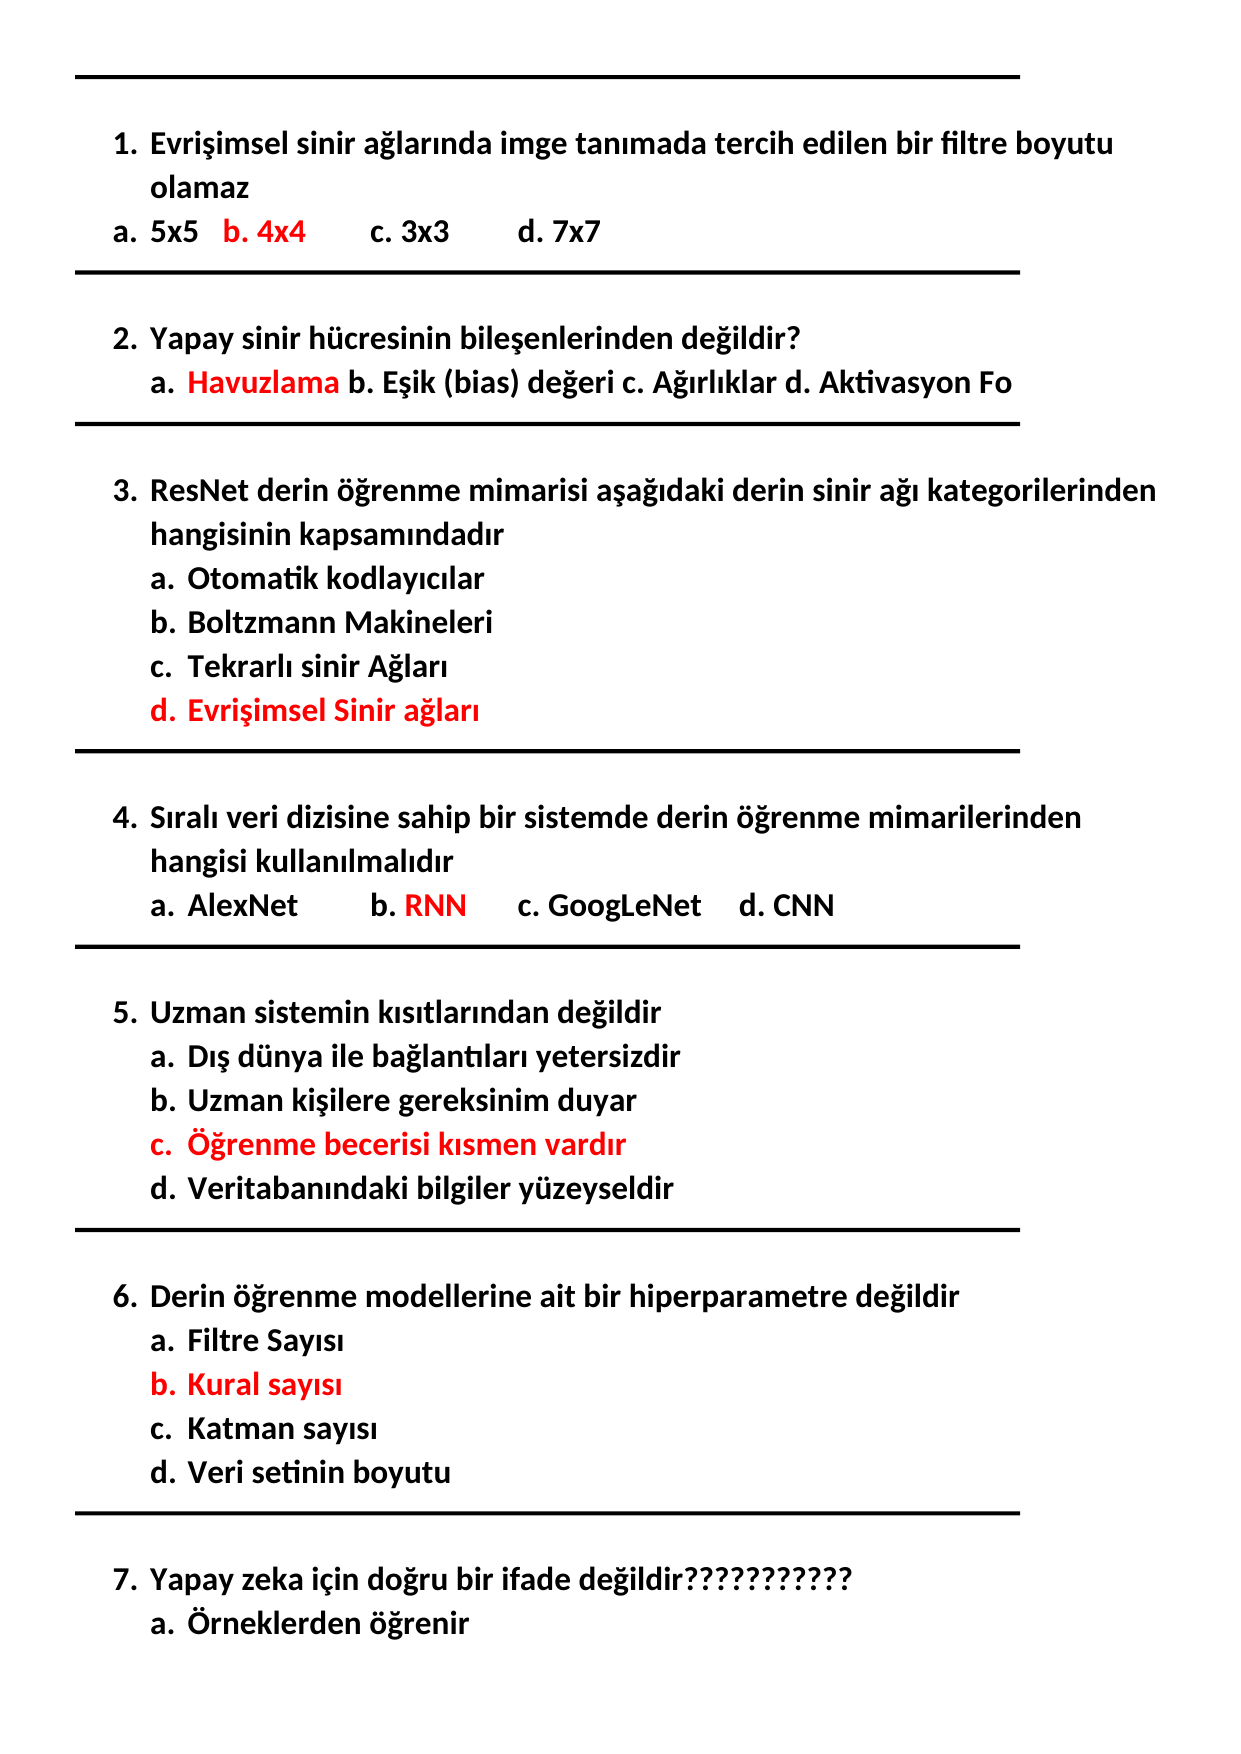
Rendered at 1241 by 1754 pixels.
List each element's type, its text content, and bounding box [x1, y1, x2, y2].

list Örneklerden öğrenir [150, 1602, 1165, 1643]
list Dış dünya ile bağlantıları yetersizdir [150, 1035, 1165, 1076]
list AlexNet b. RNN c. GoogLeNet d. CNN [150, 884, 1165, 925]
list Öğrenme becerisi kısmen vardır [150, 1123, 1165, 1164]
list Tekrarlı sinir Ağları [150, 644, 1165, 685]
list ResNet derin öğrenme mimarisi aşağıdaki derin sinir ağı kategorilerinden hangisinin kapsamındadır [112, 469, 1165, 553]
list Veritabanındaki bilgiler yüzeyseldir [150, 1167, 1165, 1208]
list Evrişimsel Sinir ağları [150, 688, 1165, 729]
list 5x5 b. 4x4 c. 3x3 d. 7x7 [112, 210, 1165, 251]
list Havuzlama b. Eşik (bias) değeri c. Ağırlıklar d. Aktivasyon Fo [150, 361, 1165, 402]
list Derin öğrenme modellerine ait bir hiperparametre değildir [112, 1275, 1165, 1316]
list Otomatik kodlayıcılar [150, 557, 1165, 597]
list Katman sayısı [150, 1407, 1165, 1447]
list Veri setinin boyutu [150, 1451, 1165, 1491]
list Yapay sinir hücresinin bileşenlerinden değildir? [112, 317, 1165, 358]
list Boltzmann Makineleri [150, 601, 1165, 641]
list Evrişimsel sinir ağlarında imge tanımada tercih edilen bir filtre boyutu olamaz [112, 122, 1165, 207]
list Filtre Sayısı [150, 1319, 1165, 1359]
list Yapay zeka için doğru bir ifade değildir??????????? [112, 1558, 1165, 1599]
list Uzman sistemin kısıtlarından değildir [112, 991, 1165, 1032]
list Uzman kişilere gereksinim duyar [150, 1079, 1165, 1120]
list Sıralı veri dizisine sahip bir sistemde derin öğrenme mimarilerinden hangisi kullanılmalıdır [112, 796, 1165, 881]
list Kural sayısı [150, 1363, 1165, 1403]
